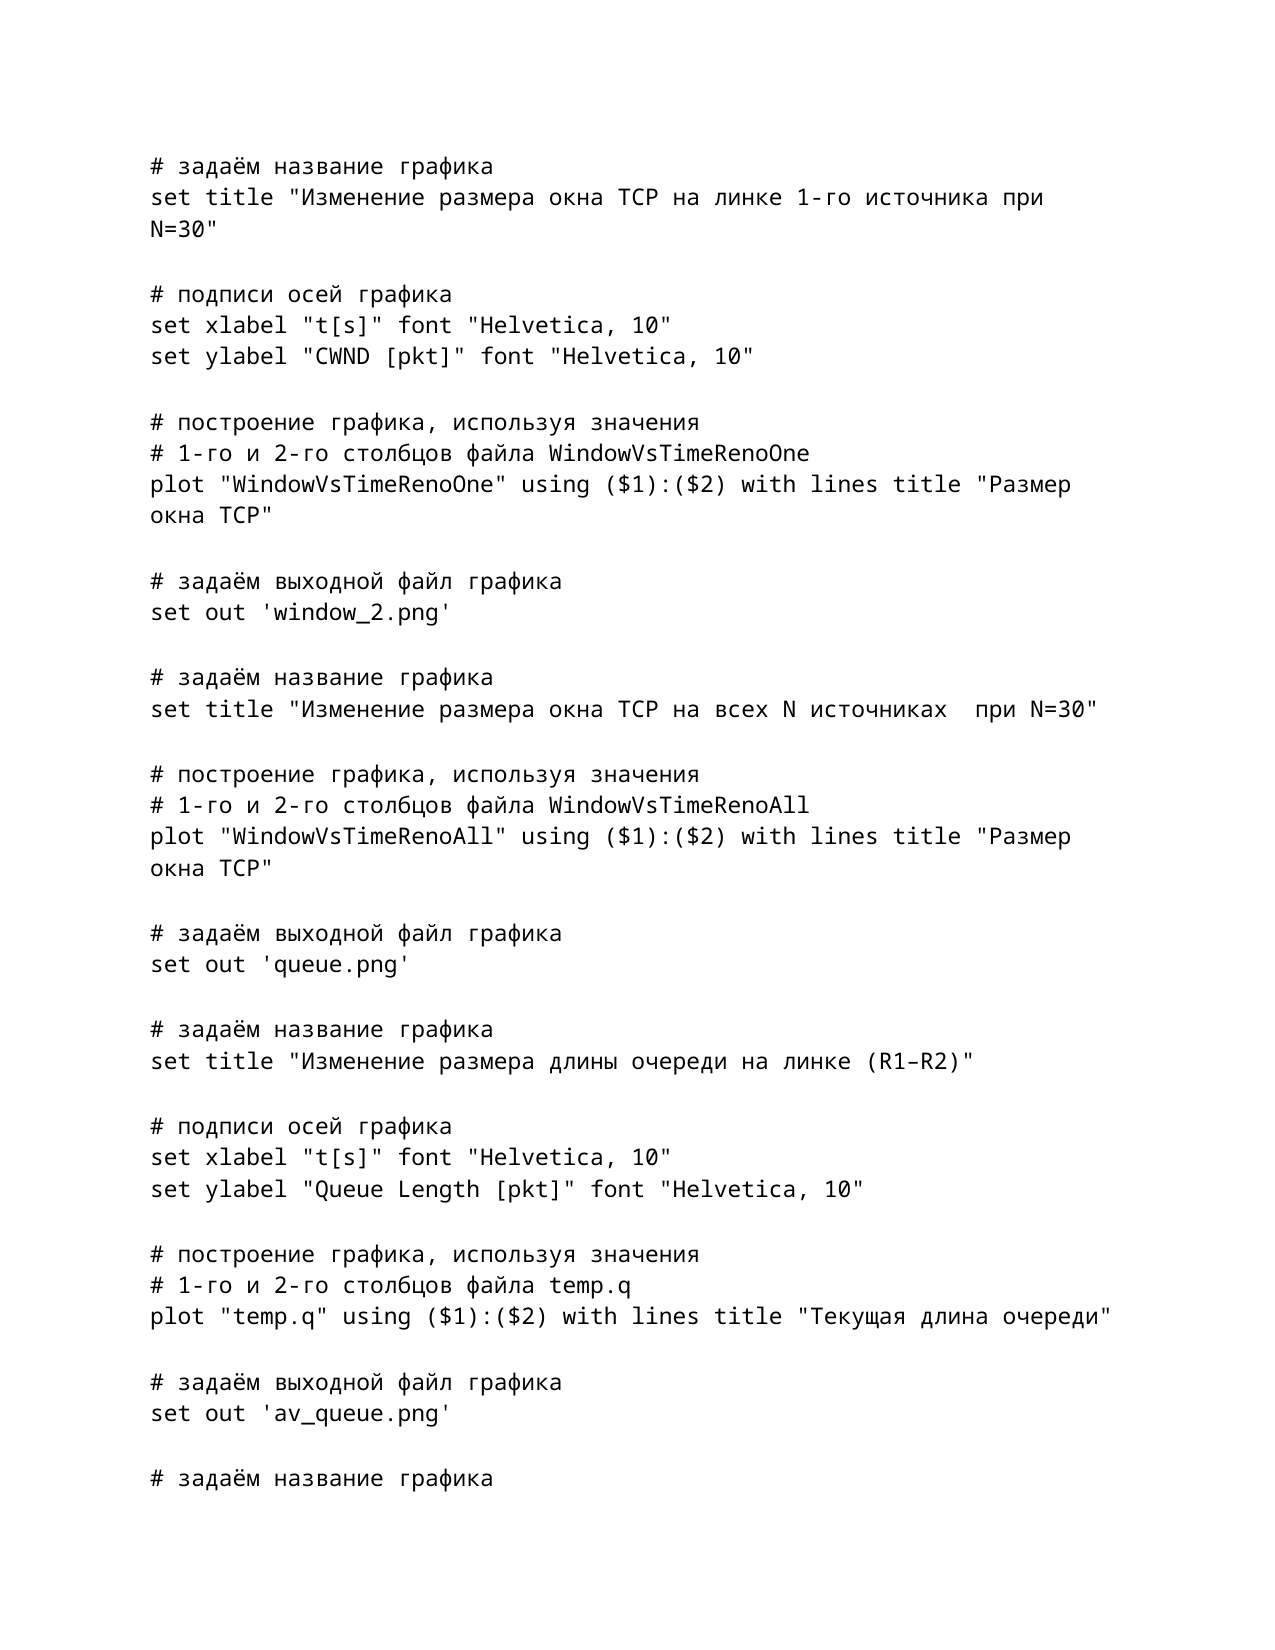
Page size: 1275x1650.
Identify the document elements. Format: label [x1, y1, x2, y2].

text [150, 150, 1125, 1493]
